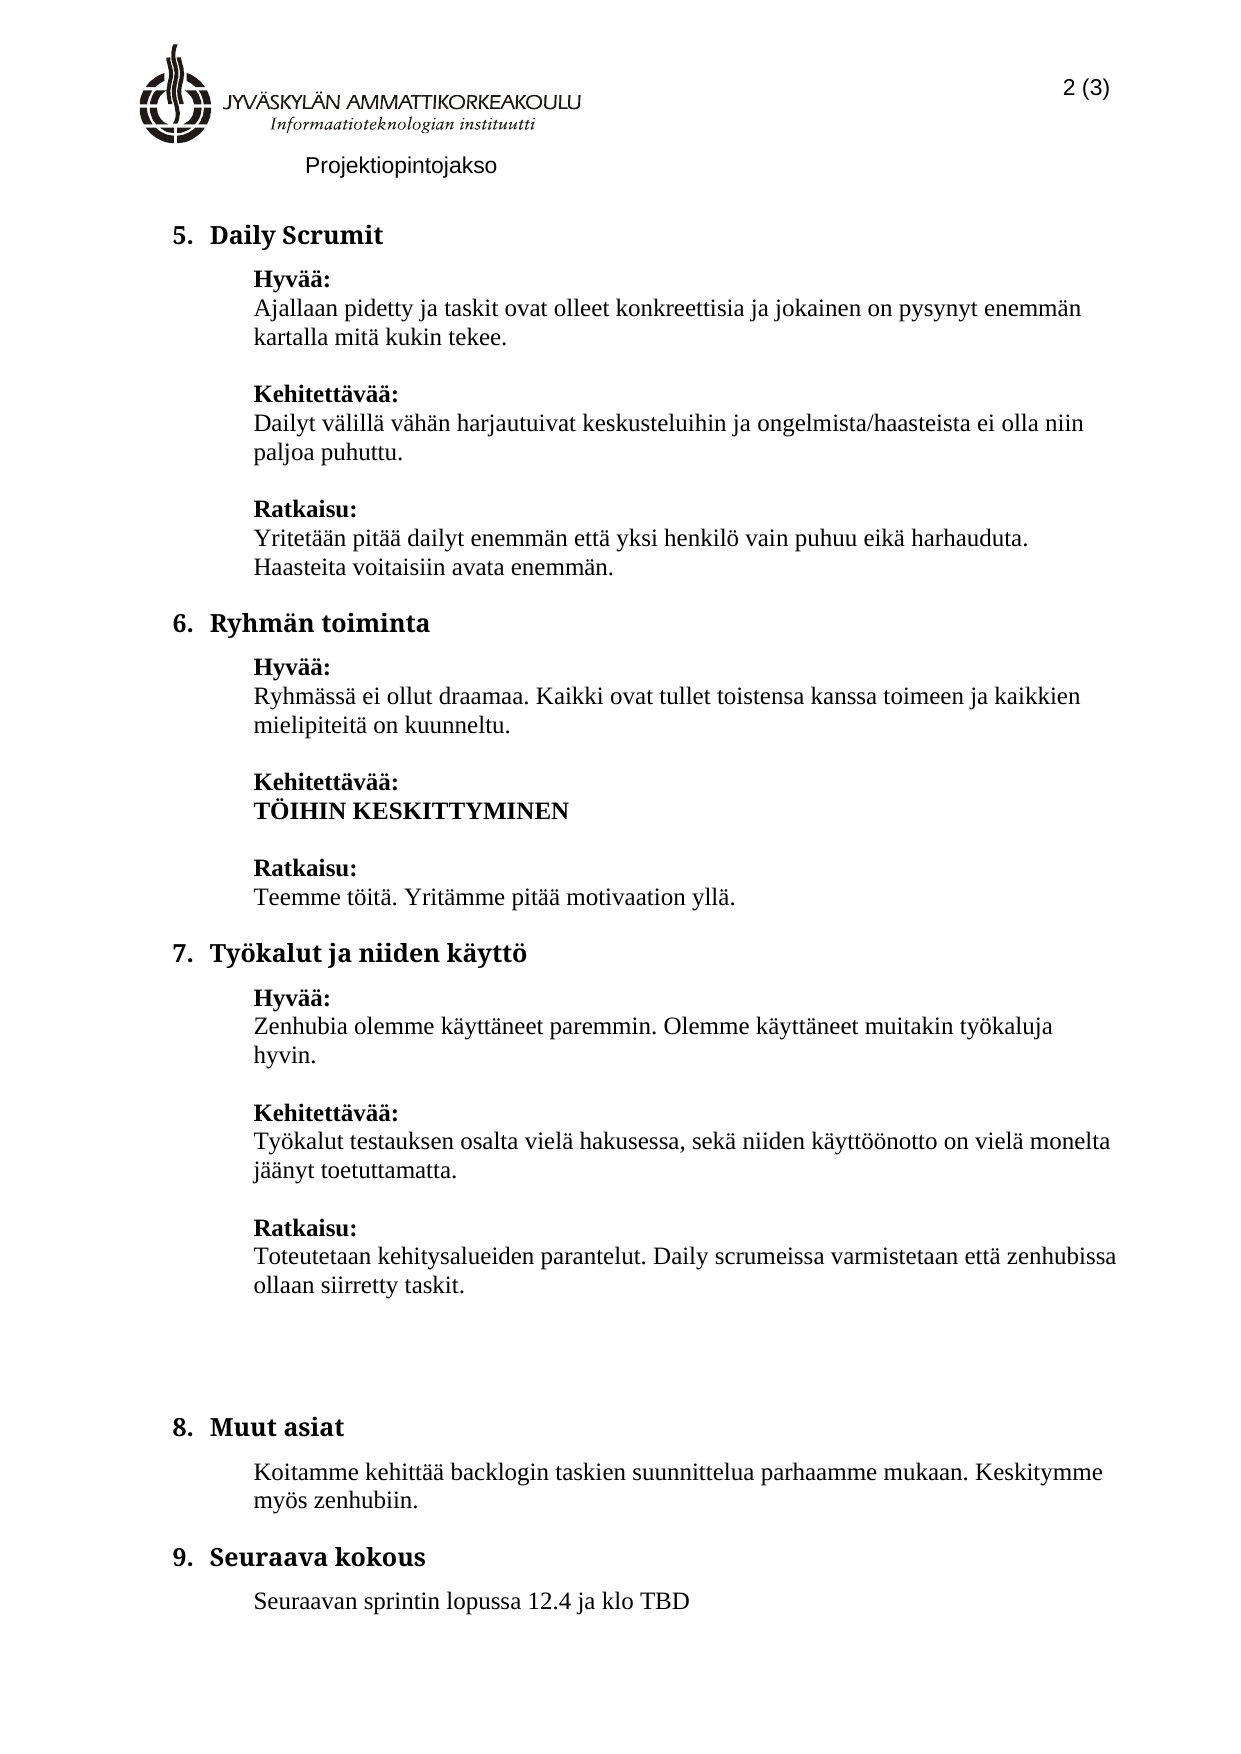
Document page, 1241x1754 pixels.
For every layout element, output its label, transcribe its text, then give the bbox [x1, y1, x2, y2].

text Kehitettävää: [253, 767, 1122, 796]
text Hyvää: [253, 983, 1122, 1011]
text Kehitettävää: [253, 379, 1122, 408]
text Koitamme kehittää backlogin taskien suunnittelua parhaamme mukaan. Keskitymme myös zenhubiin. [253, 1457, 1122, 1514]
text Hyvää: [253, 264, 1122, 293]
subtitle Muut asiat [172, 1410, 1122, 1444]
text Toteutetaan kehitysalueiden parantelut. Daily scrumeissa varmistetaan että zenhubissa ollaan siirretty taskit. [253, 1241, 1122, 1299]
text Zenhubia olemme käyttäneet paremmin. Olemme käyttäneet muitakin työkaluja hyvin. [253, 1011, 1122, 1069]
text Ajallaan pidetty ja taskit ovat olleet konkreettisia ja jokainen on pysynyt enemmän kartalla mitä kukin tekee. [253, 293, 1122, 351]
text TÖIHIN KESKITTYMINEN [253, 796, 1122, 825]
text Ryhmässä ei ollut draamaa. Kaikki ovat tullet toistensa kanssa toimeen ja kaikkien mielipiteitä on kuunneltu. [253, 681, 1122, 738]
text Teemme töitä. Yritämme pitää motivaation yllä. [253, 882, 1122, 911]
subtitle Ryhmän toiminta [172, 606, 1122, 640]
subtitle Työkalut ja niiden käyttö [172, 936, 1122, 970]
text Yritetään pitää dailyt enemmän että yksi henkilö vain puhuu eikä harhauduta. Haasteita voitaisiin avata enemmän. [253, 523, 1122, 581]
text Hyvää: [253, 652, 1122, 681]
text Kehitettävää: [253, 1098, 1122, 1126]
text Ratkaisu: [253, 494, 1122, 523]
subtitle Seuraava kokous [172, 1539, 1122, 1573]
text Ratkaisu: [253, 853, 1122, 882]
text Työkalut testauksen osalta vielä hakusessa, sekä niiden käyttöönotto on vielä monelta jäänyt toetuttamatta. [253, 1126, 1122, 1184]
text Dailyt välillä vähän harjautuivat keskusteluihin ja ongelmista/haasteista ei olla niin paljoa puhuttu. [253, 408, 1122, 466]
subtitle Daily Scrumit [172, 218, 1122, 252]
text Ratkaisu: [253, 1213, 1122, 1241]
text Seuraavan sprintin lopussa 12.4 ja klo TBD [253, 1586, 1122, 1614]
